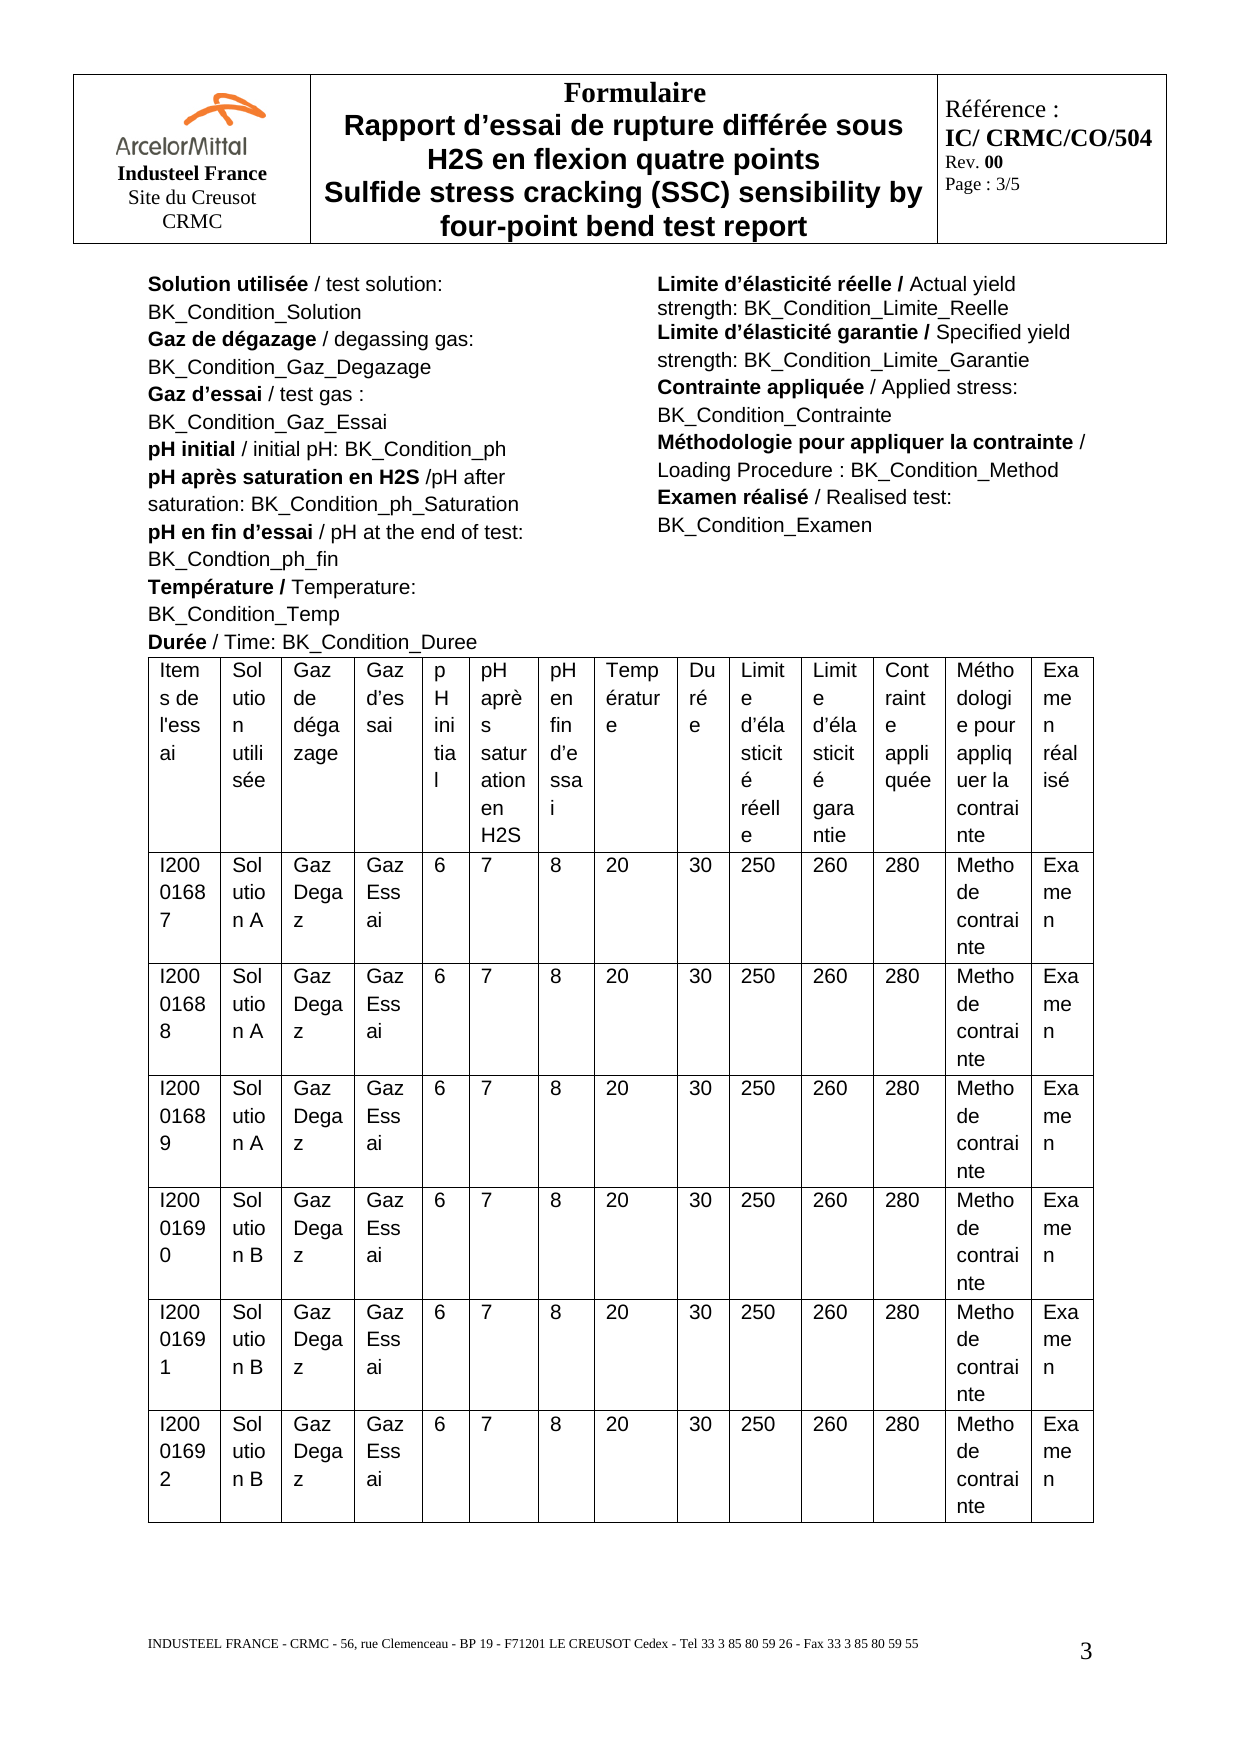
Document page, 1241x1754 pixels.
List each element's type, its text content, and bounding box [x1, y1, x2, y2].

text pH après saturation en H2S /pH after saturation: BK_Condition_ph_Saturation [148, 465, 583, 516]
table_cell 280 [874, 853, 945, 963]
table_cell 30 [678, 1300, 729, 1410]
table_cell Methode contrainte [946, 1188, 1031, 1299]
text Limite d’élasticité garantie / Specified yield strength: BK_Condition_Limite_Garantie [657, 320, 1093, 372]
table_cell 6 [423, 964, 469, 1075]
table_cell 6 [423, 1188, 469, 1299]
table_cell Examen [1032, 853, 1093, 963]
table_cell I20001692 [149, 1411, 220, 1522]
table_cell I20001691 [149, 1300, 220, 1410]
table_cell 250 [730, 1076, 801, 1187]
table_cell 30 [678, 1076, 729, 1187]
table_cell 280 [874, 1076, 945, 1187]
table_cell 7 [470, 853, 538, 963]
text Contrainte appliquée / Applied stress: BK_Condition_Contrainte [657, 375, 1093, 427]
table_header Examen réalisé [1032, 658, 1093, 852]
table_cell I20001688 [149, 964, 220, 1075]
table_header Gaz de dégazage [282, 658, 354, 852]
table_cell 260 [802, 964, 873, 1075]
table_cell Methode contrainte [946, 853, 1031, 963]
table_cell GazEssai [355, 1188, 422, 1299]
table_header Limite d’élasticité réelle [730, 658, 801, 852]
table_cell 250 [730, 1300, 801, 1410]
table_cell 7 [470, 1188, 538, 1299]
table_cell GazEssai [355, 964, 422, 1075]
table_cell GazDegaz [282, 1411, 354, 1522]
table_cell Methode contrainte [946, 964, 1031, 1075]
table_cell 20 [595, 1411, 677, 1522]
table_header Items de l'essai [149, 658, 220, 852]
table_header Limite d’élasticité garantie [802, 658, 873, 852]
table_cell 6 [423, 1411, 469, 1522]
picture [108, 84, 276, 161]
table_cell Solution A [221, 964, 281, 1075]
table_header Température [595, 658, 677, 852]
table_cell Examen [1032, 1188, 1093, 1299]
table_cell GazDegaz [282, 853, 354, 963]
table_cell Examen [1032, 1076, 1093, 1187]
table_cell Examen [1032, 964, 1093, 1075]
table_header Gaz d’essai [355, 658, 422, 852]
table_cell 260 [802, 1076, 873, 1187]
text pH initial / initial pH: BK_Condition_ph [148, 437, 583, 461]
table_cell I20001687 [149, 853, 220, 963]
table_cell GazEssai [355, 1076, 422, 1187]
text Température / Temperature: BK_Condition_Temp [148, 575, 583, 626]
table_cell 260 [802, 853, 873, 963]
table_cell 250 [730, 853, 801, 963]
text Méthodologie pour appliquer la contrainte / Loading Procedure : BK_Condition_Method [657, 430, 1093, 482]
table_cell 8 [539, 1300, 594, 1410]
table_cell Solution B [221, 1411, 281, 1522]
table_cell 7 [470, 1411, 538, 1522]
table_cell Solution B [221, 1300, 281, 1410]
table_cell 30 [678, 1411, 729, 1522]
table_cell 260 [802, 1188, 873, 1299]
table_cell Methode contrainte [946, 1076, 1031, 1187]
text Gaz de dégazage / degassing gas: BK_Condition_Gaz_Degazage [148, 327, 583, 379]
table_cell GazDegaz [282, 1300, 354, 1410]
table_cell 250 [730, 1188, 801, 1299]
table_header pH après saturation en H2S [470, 658, 538, 852]
table_cell Solution A [221, 1076, 281, 1187]
table_cell 8 [539, 853, 594, 963]
table_cell 20 [595, 1300, 677, 1410]
table_cell Solution B [221, 1188, 281, 1299]
table_header Méthodologie pour appliquer la contrainte [946, 658, 1031, 852]
table_cell Examen [1032, 1300, 1093, 1410]
table_header pH initial [423, 658, 469, 852]
table_cell GazEssai [355, 853, 422, 963]
table_cell 260 [802, 1300, 873, 1410]
table_header pH en fin d’essai [539, 658, 594, 852]
table_cell 6 [423, 1300, 469, 1410]
table_cell 8 [539, 1411, 594, 1522]
table_cell GazDegaz [282, 1188, 354, 1299]
table_cell 20 [595, 853, 677, 963]
table_cell 7 [470, 964, 538, 1075]
table_cell Solution A [221, 853, 281, 963]
table_cell GazEssai [355, 1411, 422, 1522]
table_cell 280 [874, 1188, 945, 1299]
table_cell 20 [595, 1076, 677, 1187]
table_header Contrainte appliquée [874, 658, 945, 852]
table_cell 20 [595, 1188, 677, 1299]
text Durée / Time: BK_Condition_Duree Limite d’élasticité réelle / Actual yield strength: BK_Condition_Limite_Reelle [148, 630, 583, 654]
table_cell 6 [423, 1076, 469, 1187]
table_cell 280 [874, 1300, 945, 1410]
table_cell 260 [802, 1411, 873, 1522]
table_header Solution utilisée [221, 658, 281, 852]
table_cell Methode contrainte [946, 1300, 1031, 1410]
table_cell 20 [595, 964, 677, 1075]
table_cell 8 [539, 964, 594, 1075]
text Solution utilisée / test solution: BK_Condition_Solution [148, 272, 583, 324]
text Gaz d’essai / test gas : BK_Condition_Gaz_Essai [148, 382, 583, 434]
table_cell GazDegaz [282, 964, 354, 1075]
table_cell 7 [470, 1300, 538, 1410]
table_cell Examen [1032, 1411, 1093, 1522]
table_cell 8 [539, 1076, 594, 1187]
table_cell 250 [730, 964, 801, 1075]
table_cell 280 [874, 964, 945, 1075]
table_cell 7 [470, 1076, 538, 1187]
table_cell I20001690 [149, 1188, 220, 1299]
table_cell GazEssai [355, 1300, 422, 1410]
text Examen réalisé / Realised test: BK_Condition_Examen [657, 485, 1093, 537]
table_cell GazDegaz [282, 1076, 354, 1187]
table_cell 8 [539, 1188, 594, 1299]
table_cell 280 [874, 1411, 945, 1522]
table_cell 250 [730, 1411, 801, 1522]
text pH en fin d’essai / pH at the end of test: BK_Condtion_ph_fin [148, 520, 583, 571]
table_cell 30 [678, 964, 729, 1075]
table_cell 30 [678, 853, 729, 963]
table_header Durée [678, 658, 729, 852]
table_cell 6 [423, 853, 469, 963]
table_cell 30 [678, 1188, 729, 1299]
table_cell I20001689 [149, 1076, 220, 1187]
table_cell Methode contrainte [946, 1411, 1031, 1522]
